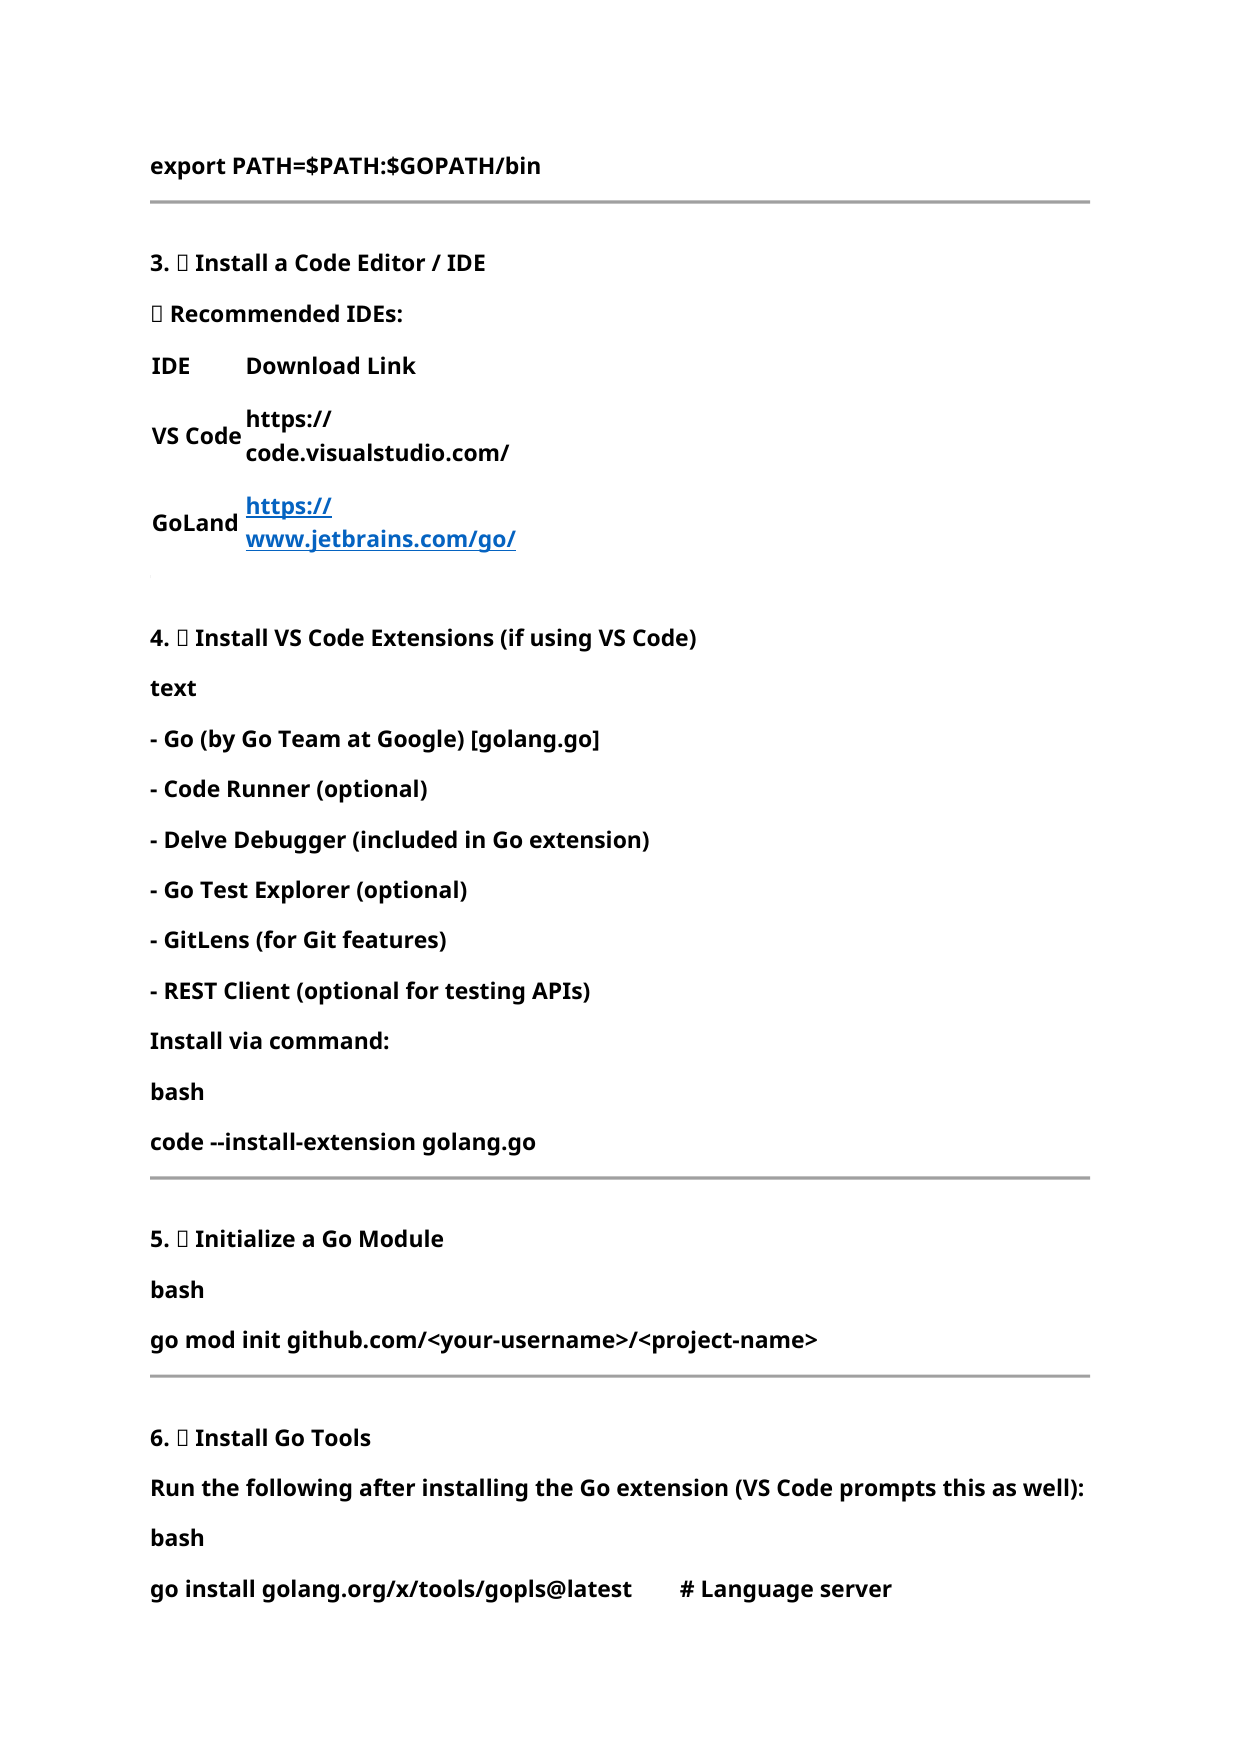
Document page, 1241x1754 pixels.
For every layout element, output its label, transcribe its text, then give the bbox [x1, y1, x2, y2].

text - Go Test Explorer (optional) [150, 874, 1090, 905]
text - Code Runner (optional) [150, 773, 1090, 804]
text bash [150, 1274, 1090, 1305]
table_cell GoLand [150, 488, 244, 575]
text code --install-extension golang.go [150, 1126, 1090, 1157]
text bash [150, 1522, 1090, 1553]
text 6. ✅ Install Go Tools [150, 1421, 1090, 1453]
table_header Download Link [244, 348, 561, 401]
text Run the following after installing the Go extension (VS Code prompts this as well): [150, 1472, 1090, 1503]
text export PATH=$PATH:$GOPATH/bin [150, 150, 1090, 181]
table_cell VS Code [150, 401, 244, 488]
text Install via command: [150, 1025, 1090, 1056]
table_cell https://code.visualstudio.com/ [244, 401, 561, 488]
text - GitLens (for Git features) [150, 924, 1090, 956]
text - Delve Debugger (included in Go extension) [150, 823, 1090, 855]
text bash [150, 1076, 1090, 1107]
table_header IDE [150, 348, 244, 401]
table_cell https://www.jetbrains.com/go/ [244, 488, 561, 575]
text go install golang.org/x/tools/gopls@latest # Language server [150, 1573, 1090, 1604]
text 5. ✅ Initialize a Go Module [150, 1223, 1090, 1254]
text text [150, 672, 1090, 703]
text - Go (by Go Team at Google) [golang.go] [150, 723, 1090, 754]
text - REST Client (optional for testing APIs) [150, 975, 1090, 1006]
text ✅ Recommended IDEs: [150, 298, 1090, 329]
text go mod init github.com/<your-username>/<project-name> [150, 1324, 1090, 1355]
text 4. ✅ Install VS Code Extensions (if using VS Code) [150, 622, 1090, 653]
text 3. ✅ Install a Code Editor / IDE [150, 247, 1090, 278]
